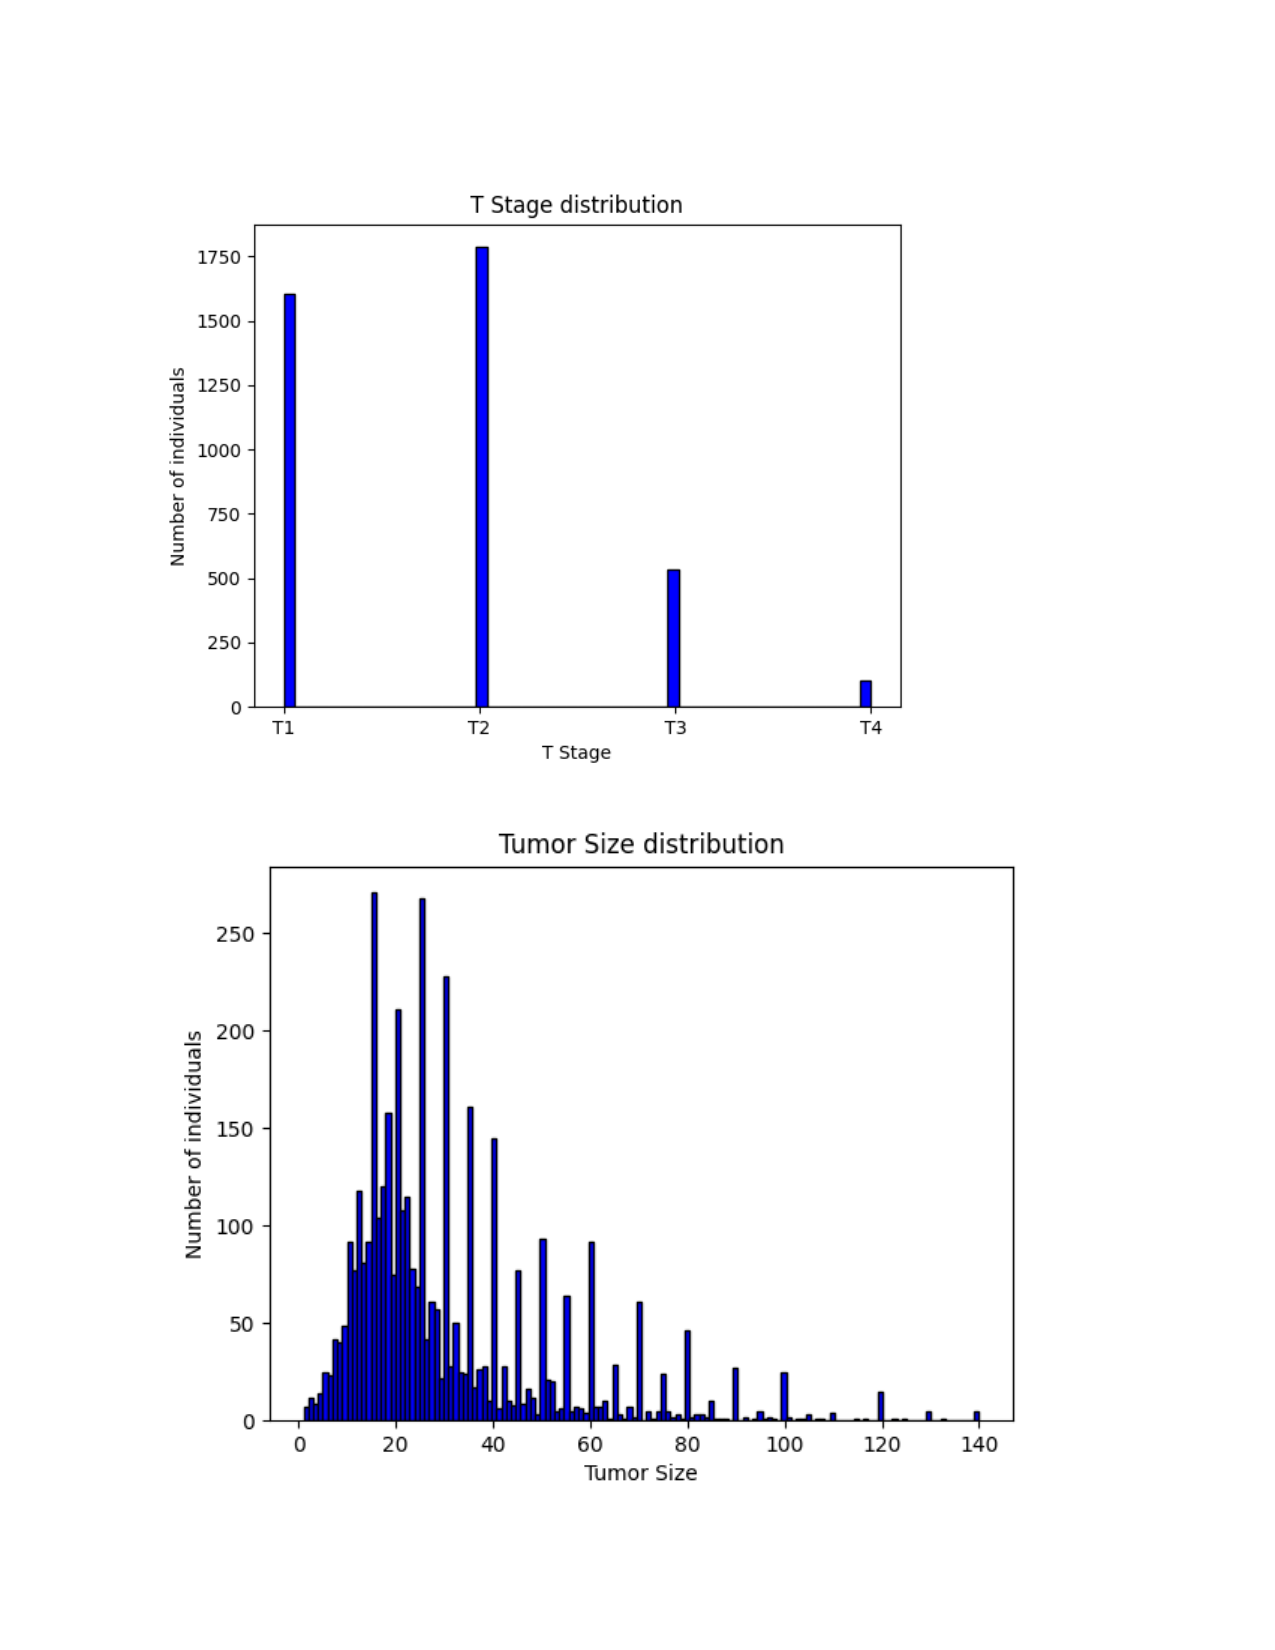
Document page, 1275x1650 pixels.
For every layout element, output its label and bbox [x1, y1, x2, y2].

picture [150, 780, 1109, 1500]
picture [150, 150, 984, 776]
